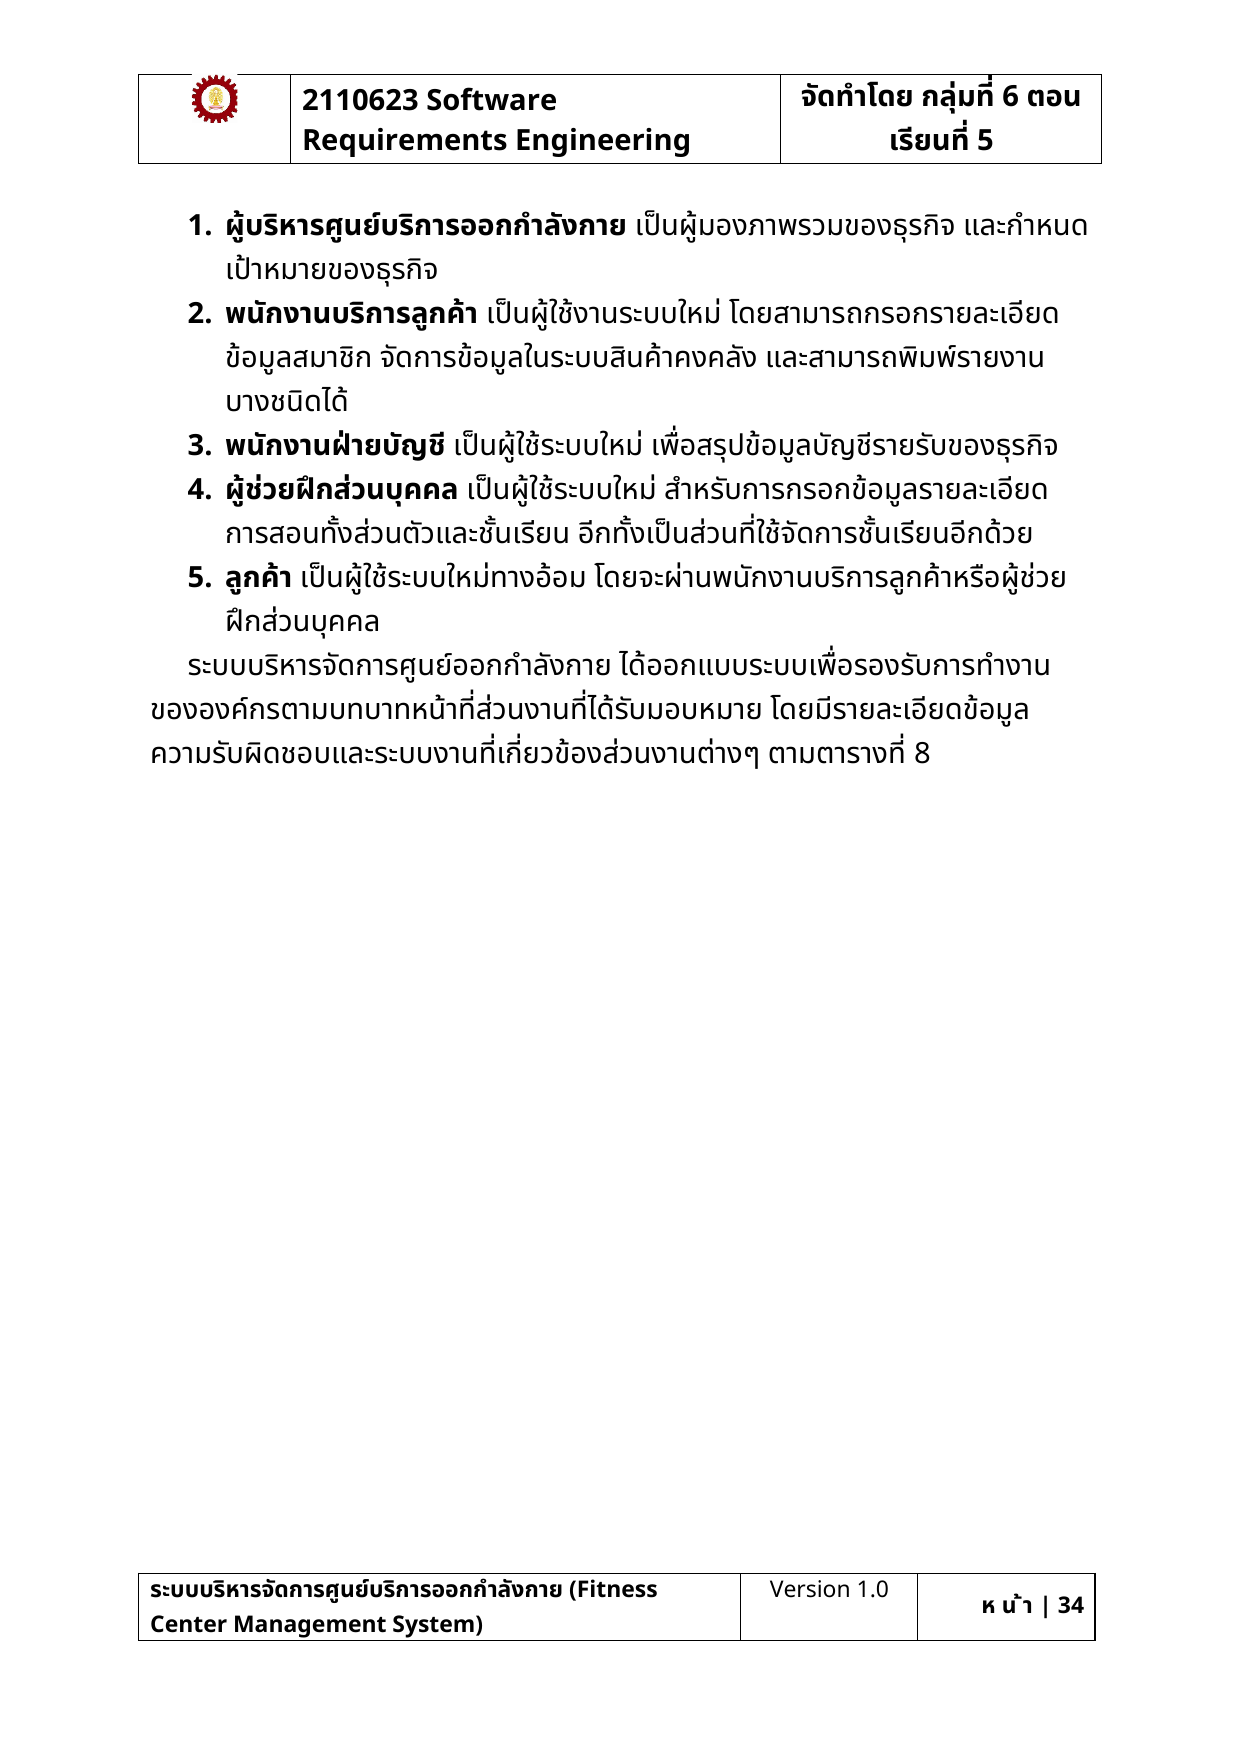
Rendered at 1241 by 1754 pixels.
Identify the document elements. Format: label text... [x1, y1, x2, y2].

text ระบบบริหารจัดการศูนย์ออกกำลังกาย ได้ออกแบบระบบเพื่อรองรับการทำงานขององค์กรตามบทบาทหน้าที่ส่วนงานที่ได้รับมอบหมาย โดยมีรายละเอียดข้อมูลความรับผิดชอบและระบบงานที่เกี่ยวข้องส่วนงานต่างๆ ตามตารางที่ 8 [150, 645, 1090, 777]
picture [190, 73, 238, 121]
list พนักงานฝ่ายบัญชี เป็นผู้ใช้ระบบใหม่ เพื่อสรุปข้อมูลบัญชีรายรับของธุรกิจ [187, 424, 1090, 468]
list พนักงานบริการลูกค้า เป็นผู้ใช้งานระบบใหม่ โดยสามารถกรอกรายละเอียดข้อมูลสมาชิก จัดการข้อมูลในระบบสินค้าคงคลัง และสามารถพิมพ์รายงานบางชนิดได้ [187, 292, 1090, 424]
list ผู้บริหารศูนย์บริการออกกำลังกาย เป็นผู้มองภาพรวมของธุรกิจ และกำหนดเป้าหมายของธุรกิจ [187, 204, 1090, 292]
list ลูกค้า เป็นผู้ใช้ระบบใหม่ทางอ้อม โดยจะผ่านพนักงานบริการลูกค้าหรือผู้ช่วยฝึกส่วนบุคคล [187, 557, 1090, 645]
list ผู้ช่วยฝึกส่วนบุคคล เป็นผู้ใช้ระบบใหม่ สำหรับการกรอกข้อมูลรายละเอียดการสอนทั้งส่วนตัวและชั้นเรียน อีกทั้งเป็นส่วนที่ใช้จัดการชั้นเรียนอีกด้วย [187, 468, 1090, 557]
